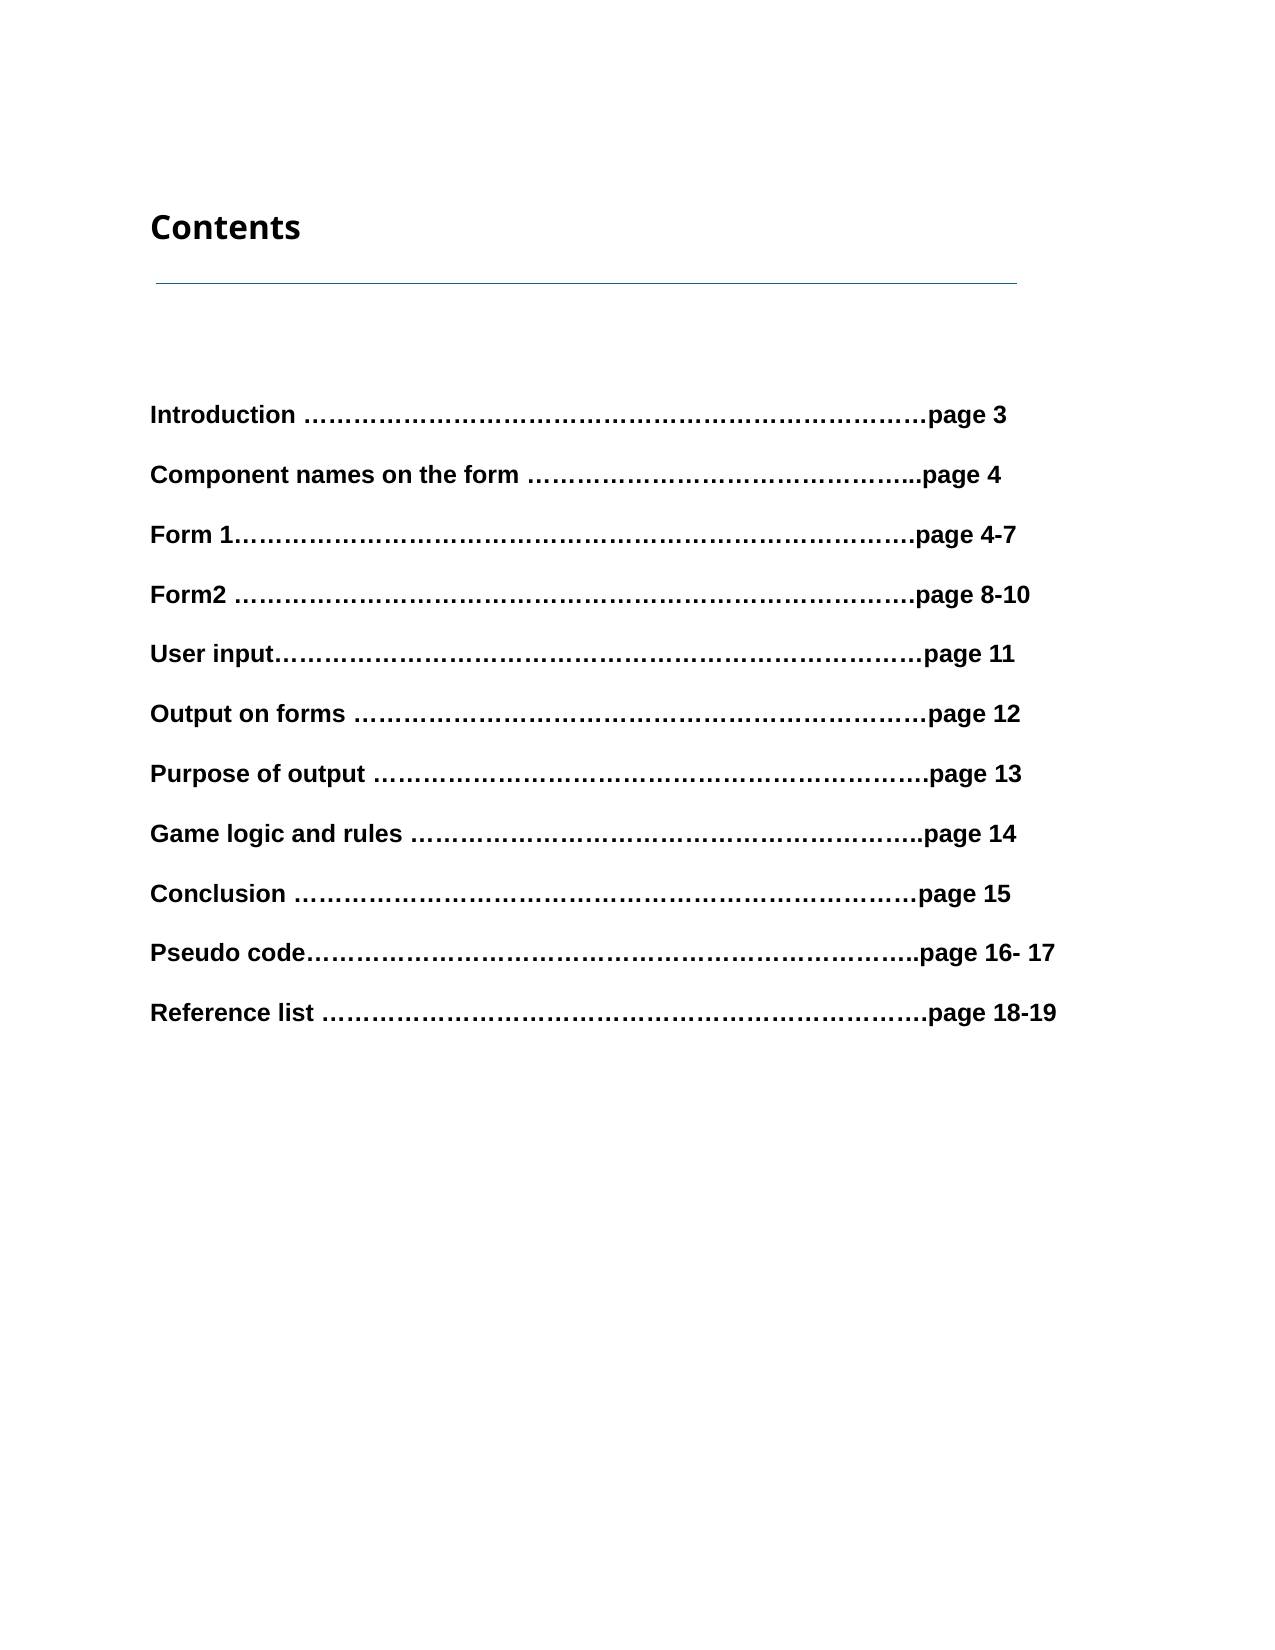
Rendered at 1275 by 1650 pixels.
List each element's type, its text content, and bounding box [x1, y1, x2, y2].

text Component names on the form ………………………………………...page 4 [150, 460, 1125, 489]
text Form2 ……………………………………………………………………….page 8-10 [150, 580, 1125, 608]
text Contents [150, 203, 1125, 249]
text Pseudo code………………………………………………………………..page 16- 17 [150, 938, 1125, 967]
text Form 1……………………………………………………………………….page 4-7 [150, 520, 1125, 549]
text Conclusion …………………………………………………………………page 15 [150, 879, 1125, 907]
text Game logic and rules ……………………………………………………..page 14 [150, 819, 1125, 848]
text Output on forms ……………………………………………………………page 12 [150, 699, 1125, 728]
text Introduction …………………………………………………………………page 3 [150, 400, 1125, 429]
text User input……………………………………………………………………page 11 [150, 639, 1125, 668]
text Reference list ……………………………………………………………….page 18-19 [150, 998, 1125, 1027]
text Purpose of output ………………………………………………………….page 13 [150, 759, 1125, 788]
